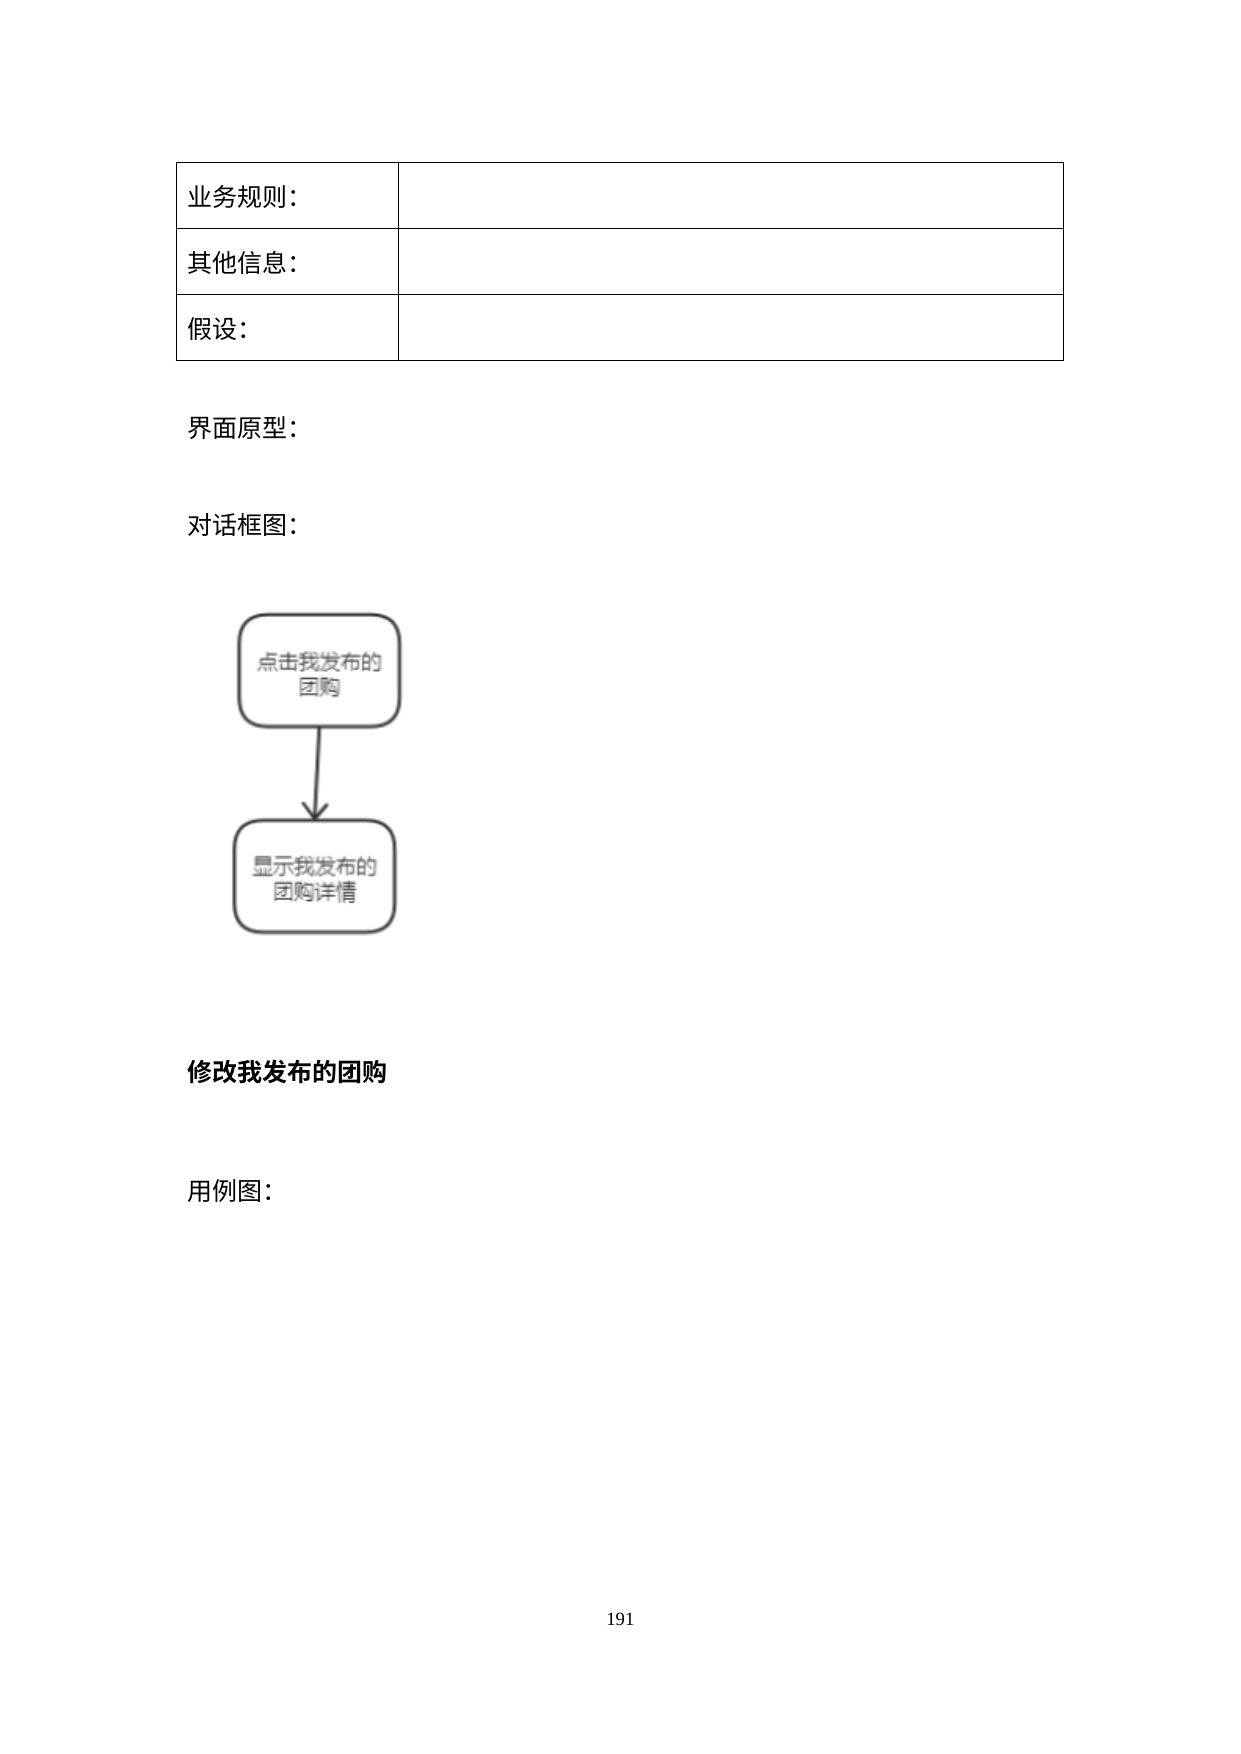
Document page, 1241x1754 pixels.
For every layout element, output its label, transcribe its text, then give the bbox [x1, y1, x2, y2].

subtitle 修改我发布的团购 [187, 1038, 1053, 1103]
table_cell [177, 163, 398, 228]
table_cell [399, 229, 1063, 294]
text 用例图： [187, 1157, 1053, 1222]
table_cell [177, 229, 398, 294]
text 界面原型： [187, 394, 1053, 459]
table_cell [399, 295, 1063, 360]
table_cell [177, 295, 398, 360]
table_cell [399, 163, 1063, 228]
picture [187, 556, 455, 986]
text 对话框图： [187, 491, 1053, 556]
